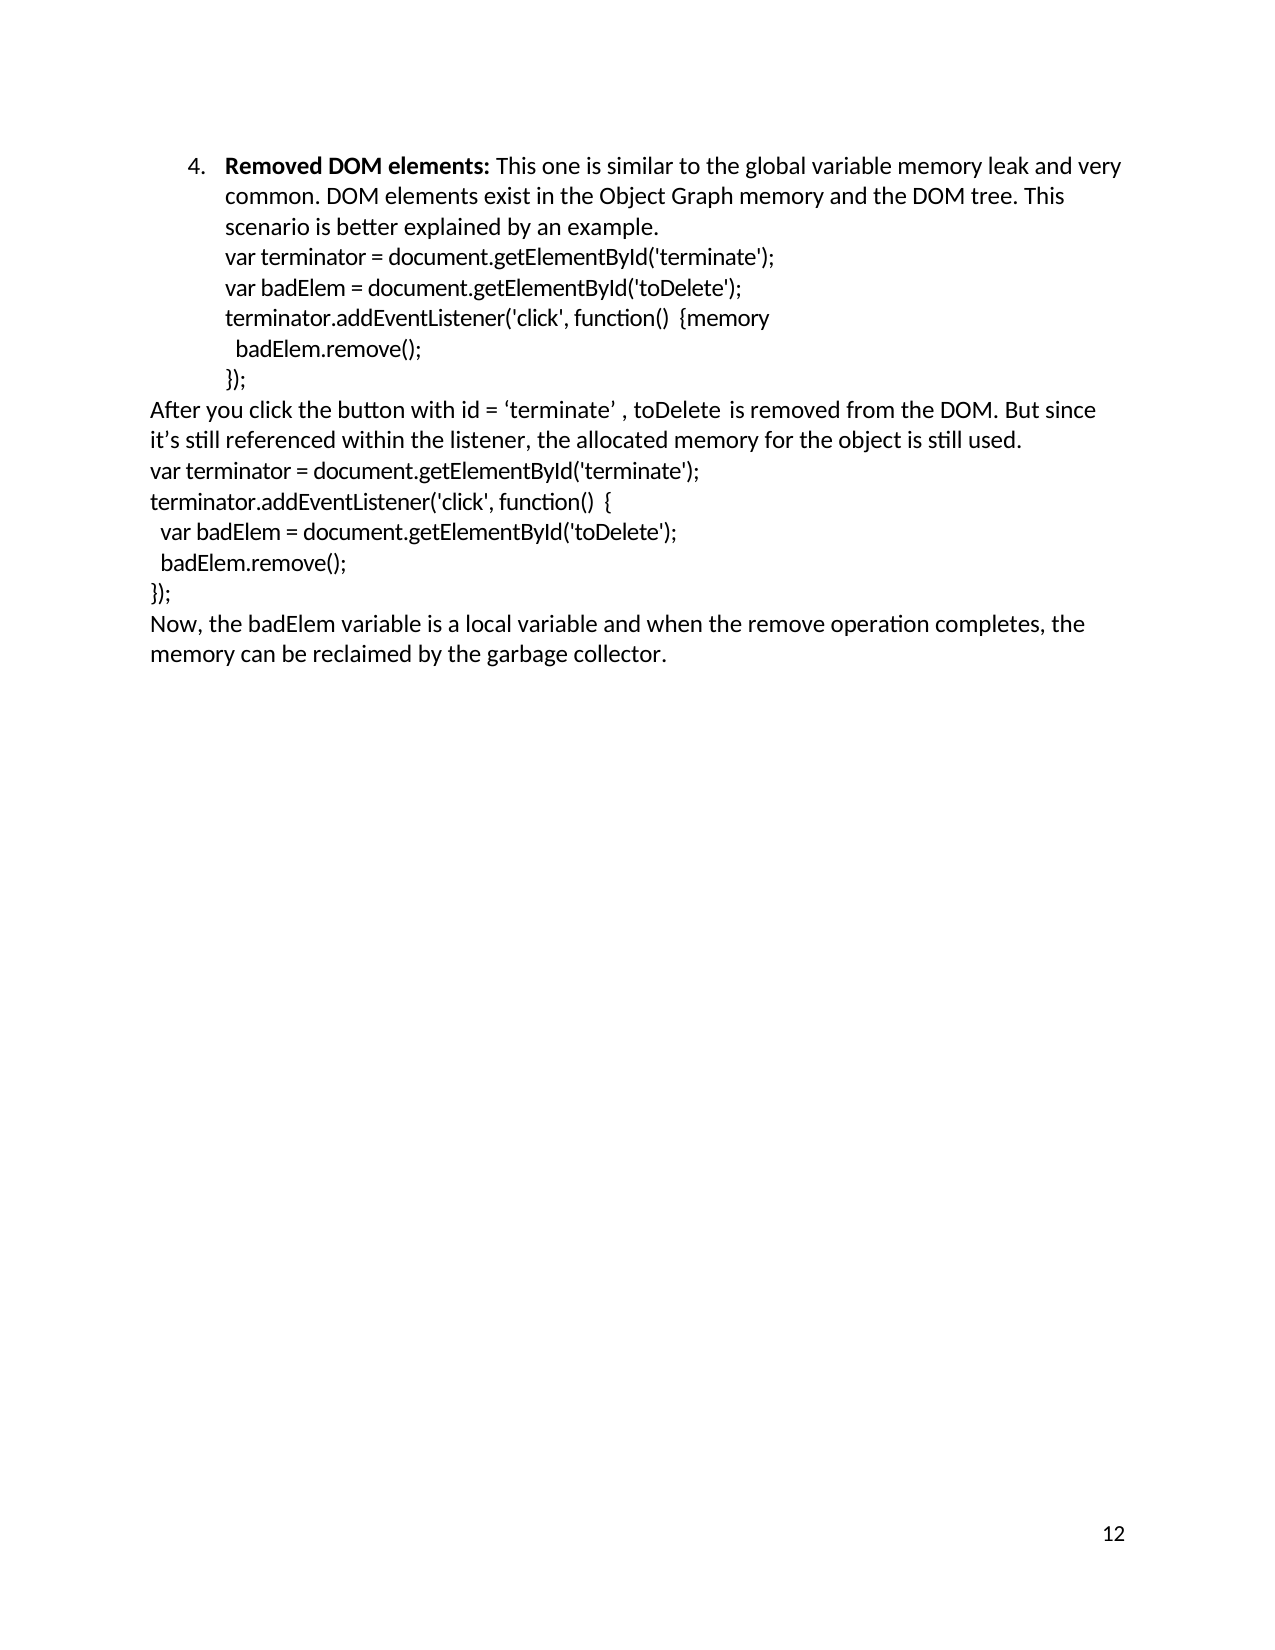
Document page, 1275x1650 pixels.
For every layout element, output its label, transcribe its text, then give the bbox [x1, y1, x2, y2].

list Removed DOM elements: This one is similar to the global variable memory leak and very common. DOM elements exist in the Object Graph memory and the DOM tree. This scenario is better explained by an example. [187, 150, 1125, 242]
text var terminator = document.getElementById('terminate'); terminator.addEventListener('click', function() { var badElem = document.getElementById('toDelete'); badElem.remove(); }); [150, 455, 1125, 608]
text var terminator = document.getElementById('terminate'); var badElem = document.getElementById('toDelete'); terminator.addEventListener('click', function() {memory badElem.remove(); }); [225, 242, 1125, 394]
text Now, the badElem variable is a local variable and when the remove operation completes, the memory can be reclaimed by the garbage collector. [150, 608, 1125, 669]
text After you click the button with id = ‘terminate’ , toDelete is removed from the DOM. But since it’s still referenced within the listener, the allocated memory for the object is still used. [150, 394, 1125, 455]
